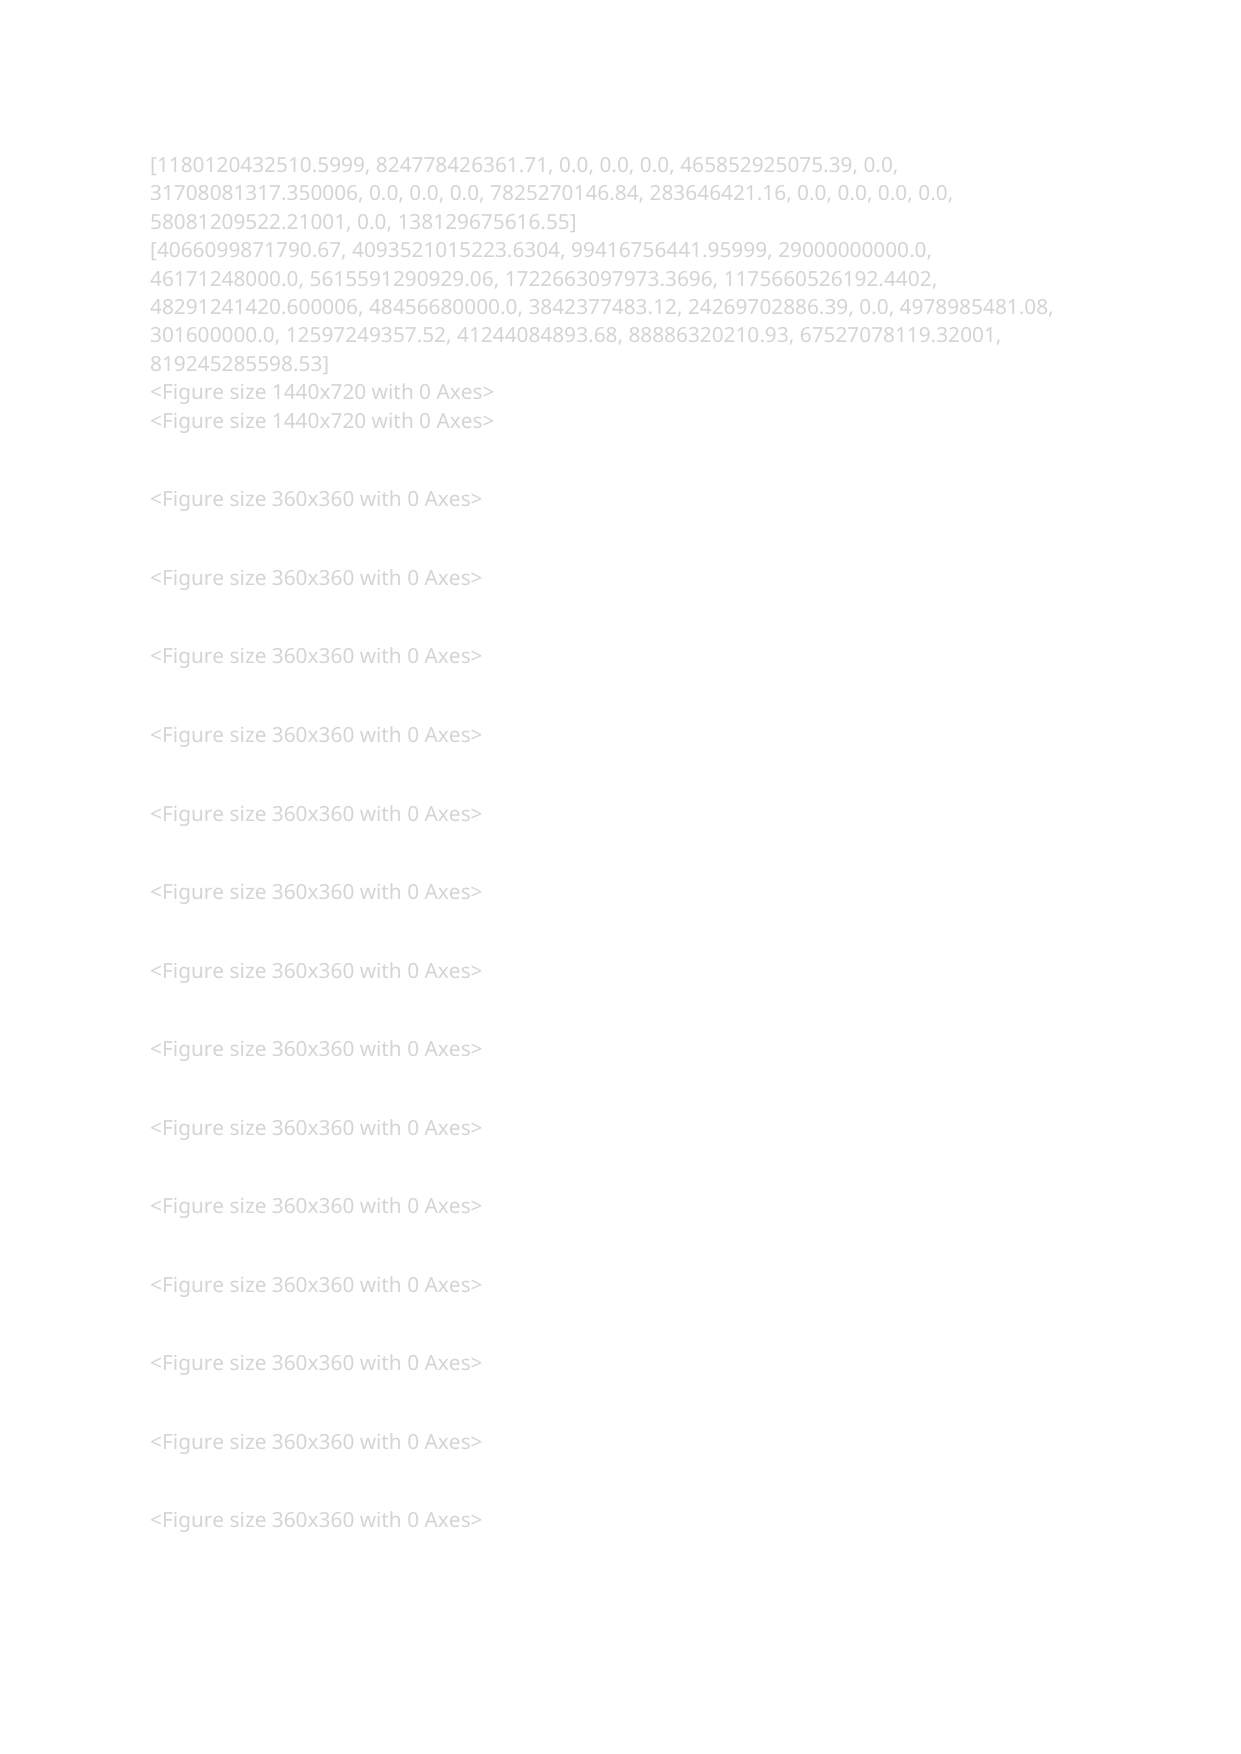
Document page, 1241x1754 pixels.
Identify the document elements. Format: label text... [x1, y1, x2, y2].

text <Figure size 1440x720 with 0 Axes> [150, 377, 1090, 406]
text <Figure size 1440x720 with 0 Axes> [150, 406, 1090, 434]
text <Figure size 360x360 with 0 Axes> [150, 720, 1090, 748]
text <Figure size 360x360 with 0 Axes> [150, 1270, 1090, 1298]
text <Figure size 360x360 with 0 Axes> [150, 1348, 1090, 1377]
text <Figure size 360x360 with 0 Axes> [150, 1113, 1090, 1141]
text <Figure size 360x360 with 0 Axes> [150, 1191, 1090, 1220]
text <Figure size 360x360 with 0 Axes> [150, 877, 1090, 906]
text <Figure size 360x360 with 0 Axes> [150, 799, 1090, 827]
text <Figure size 360x360 with 0 Axes> [150, 484, 1090, 513]
text [1180120432510.5999, 824778426361.71, 0.0, 0.0, 0.0, 465852925075.39, 0.0, 31708081317.350006, 0.0, 0.0, 0.0, 7825270146.84, 283646421.16, 0.0, 0.0, 0.0, 0.0, 58081209522.21001, 0.0, 138129675616.55] [150, 150, 1090, 235]
text <Figure size 360x360 with 0 Axes> [150, 1034, 1090, 1063]
text <Figure size 360x360 with 0 Axes> [150, 1427, 1090, 1455]
text [4066099871790.67, 4093521015223.6304, 99416756441.95999, 29000000000.0, 46171248000.0, 5615591290929.06, 1722663097973.3696, 1175660526192.4402, 48291241420.600006, 48456680000.0, 3842377483.12, 24269702886.39, 0.0, 4978985481.08, 301600000.0, 12597249357.52, 41244084893.68, 88886320210.93, 67527078119.32001, 819245285598.53] [150, 235, 1090, 377]
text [150, 1506, 1090, 1534]
text <Figure size 360x360 with 0 Axes> [150, 642, 1090, 670]
text <Figure size 360x360 with 0 Axes> [150, 563, 1090, 591]
text <Figure size 360x360 with 0 Axes> [150, 956, 1090, 984]
